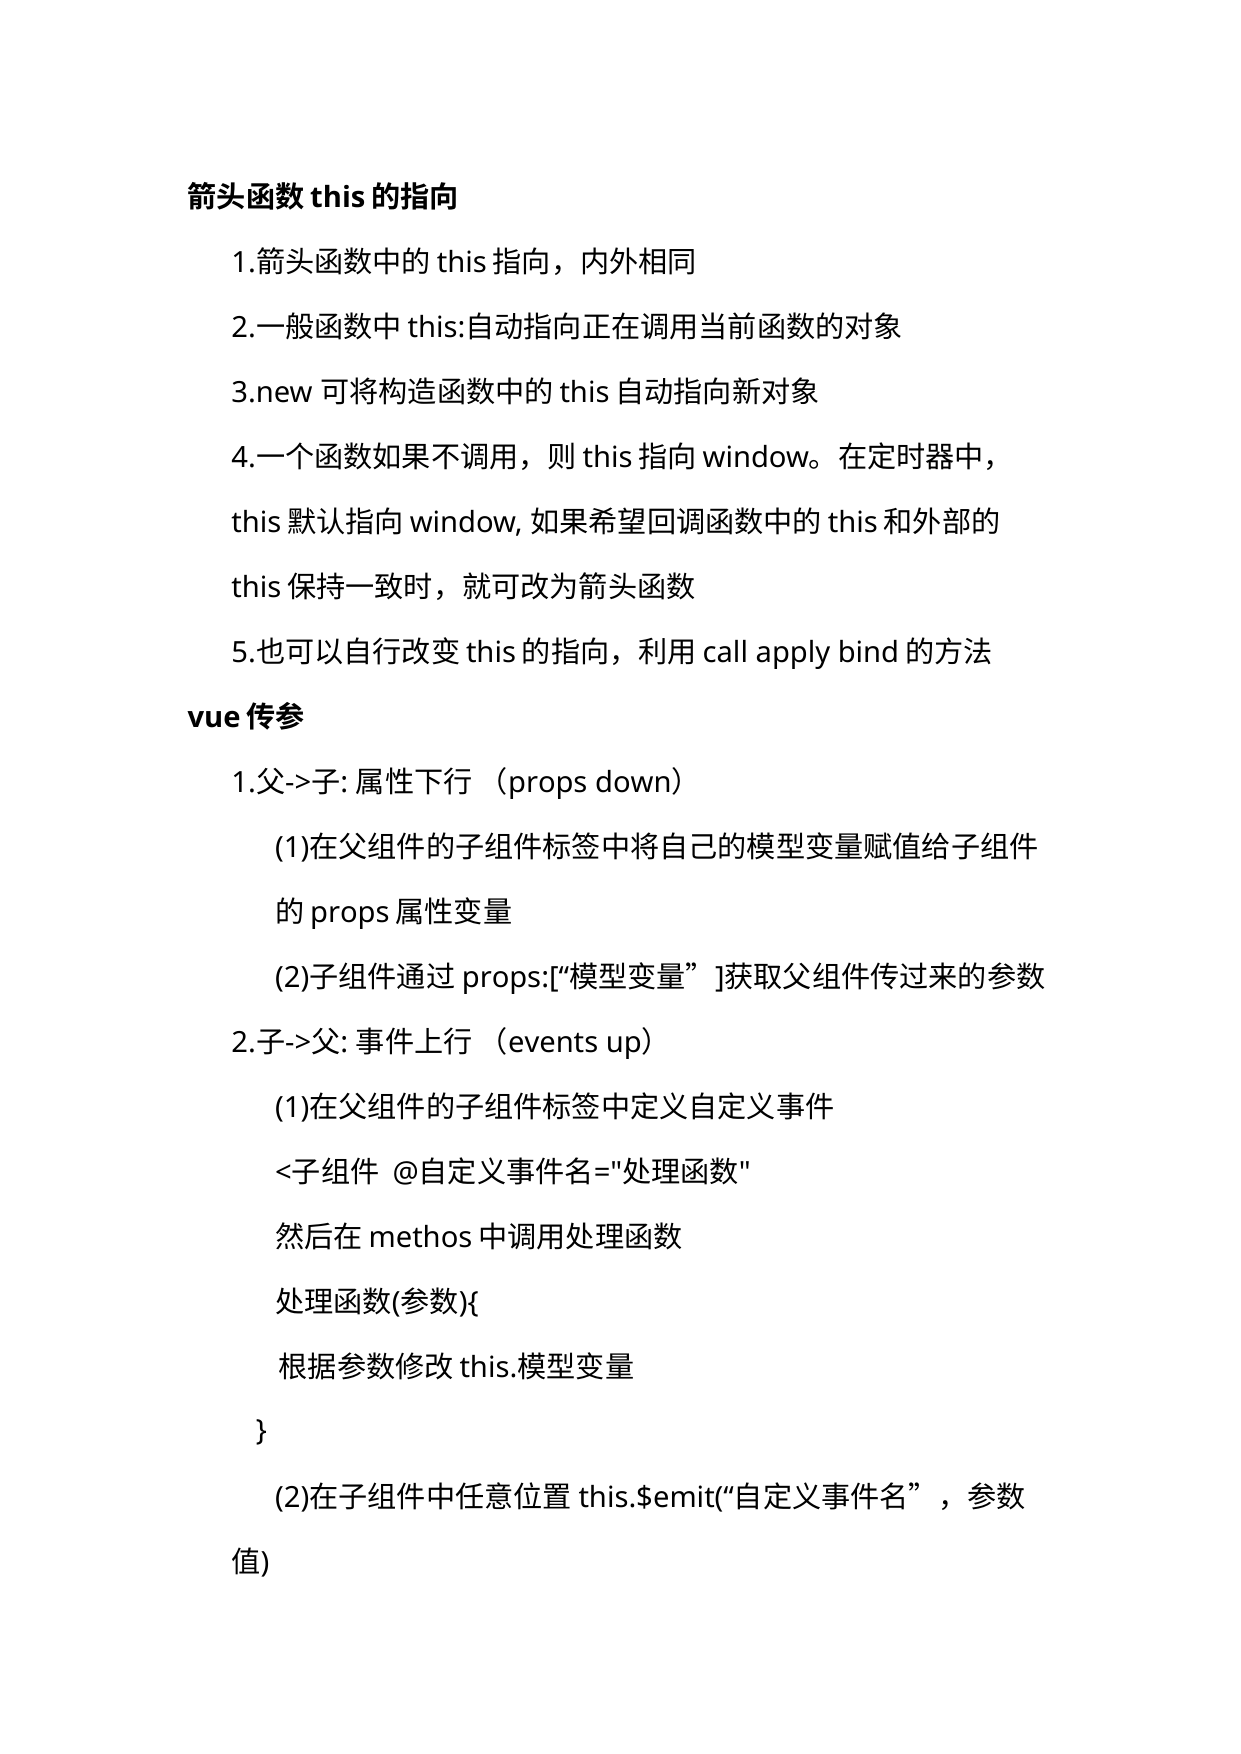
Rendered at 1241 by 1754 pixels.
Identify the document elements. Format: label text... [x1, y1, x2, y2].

text } [187, 1397, 1053, 1462]
text 处理函数(参数){ [231, 1267, 1053, 1332]
text 2.子->父: 事件上行 （events up） [187, 1007, 1053, 1072]
text 然后在methos中调用处理函数 [231, 1202, 1053, 1267]
text (1)在父组件的子组件标签中定义自定义事件 [231, 1072, 1053, 1137]
text 箭头函数this的指向 [187, 162, 1053, 227]
text (2)子组件通过 props:[“模型变量”]获取父组件传过来的参数 [187, 942, 1053, 1007]
text vue传参 [187, 682, 1053, 747]
text 4.一个函数如果不调用，则this指向window。在定时器中，this默认指向window, 如果希望回调函数中的this和外部的this保持一致时，就可改为箭头函数 [231, 422, 1053, 617]
text <子组件 @自定义事件名="处理函数" [231, 1137, 1053, 1202]
text 1.父->子: 属性下行 （props down） [187, 747, 1053, 812]
text (2)在子组件中任意位置 this.$emit(“自定义事件名”，参数值) [231, 1462, 1053, 1592]
text (1)在父组件的子组件标签中将自己的模型变量赋值给子组件的props属性变量 [275, 812, 1053, 942]
text 5.也可以自行改变this的指向，利用call apply bind的方法 [187, 617, 1053, 682]
text 3.new 可将构造函数中的this自动指向新对象 [187, 357, 1053, 422]
text 根据参数修改this.模型变量 [187, 1332, 1053, 1397]
text 2.一般函数中this:自动指向正在调用当前函数的对象 [187, 292, 1053, 357]
text 1.箭头函数中的this指向，内外相同 [187, 227, 1053, 292]
